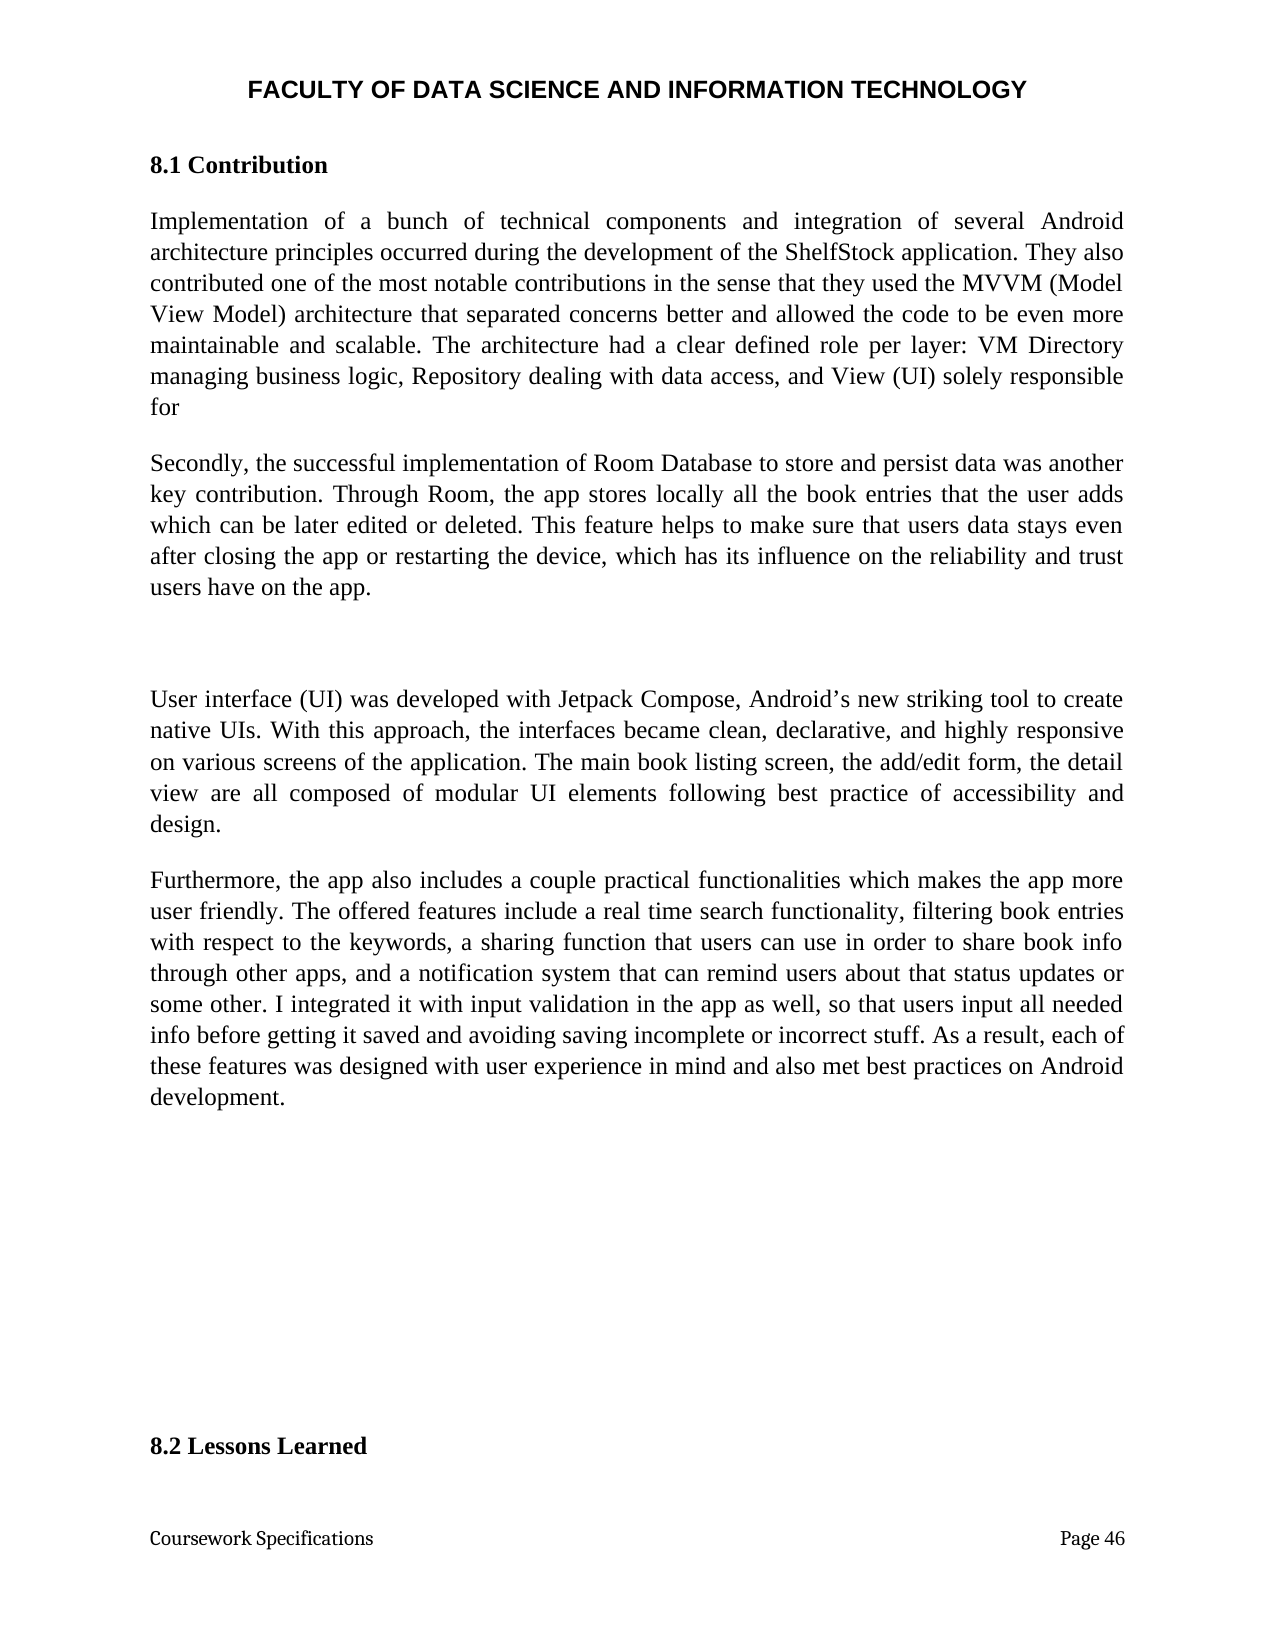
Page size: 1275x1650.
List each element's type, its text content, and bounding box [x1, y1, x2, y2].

text Implementation of a bunch of technical components and integration of several Android architecture principles occurred during the development of the ShelfStock application. They also contributed one of the most notable contributions in the sense that they used the MVVM (Model View Model) architecture that separated concerns better and allowed the code to be even more maintainable and scalable. The architecture had a clear defined role per layer: VM Directory managing business logic, Repository dealing with data access, and View (UI) solely responsible for [150, 206, 1125, 421]
text Furthermore, the app also includes a couple practical functionalities which makes the app more user friendly. The offered features include a real time search functionality, filtering book entries with respect to the keywords, a sharing function that users can use in order to share book info through other apps, and a notification system that can remind users about that status updates or some other. I integrated it with input validation in the app as well, so that users input all needed info before getting it saved and avoiding saving incomplete or incorrect stuff. As a result, each of these features was designed with user experience in mind and also met best practices on Android development. [150, 865, 1125, 1111]
subtitle 8.2 Lessons Learned [150, 1431, 1125, 1459]
subtitle 8.1 Contribution [150, 150, 1125, 179]
text User interface (UI) was developed with Jetpack Compose, Android’s new striking tool to create native UIs. With this approach, the interfaces became clean, declarative, and highly responsive on various screens of the application. The main book listing screen, the add/edit form, the detail view are all composed of modular UI elements following best practice of accessibility and design. [150, 684, 1125, 837]
text Secondly, the successful implementation of Room Database to store and persist data was another key contribution. Through Room, the app stores locally all the book entries that the user adds which can be later edited or deleted. This feature helps to make sure that users data stays even after closing the app or restarting the device, which has its influence on the reliability and trust users have on the app. [150, 448, 1125, 601]
